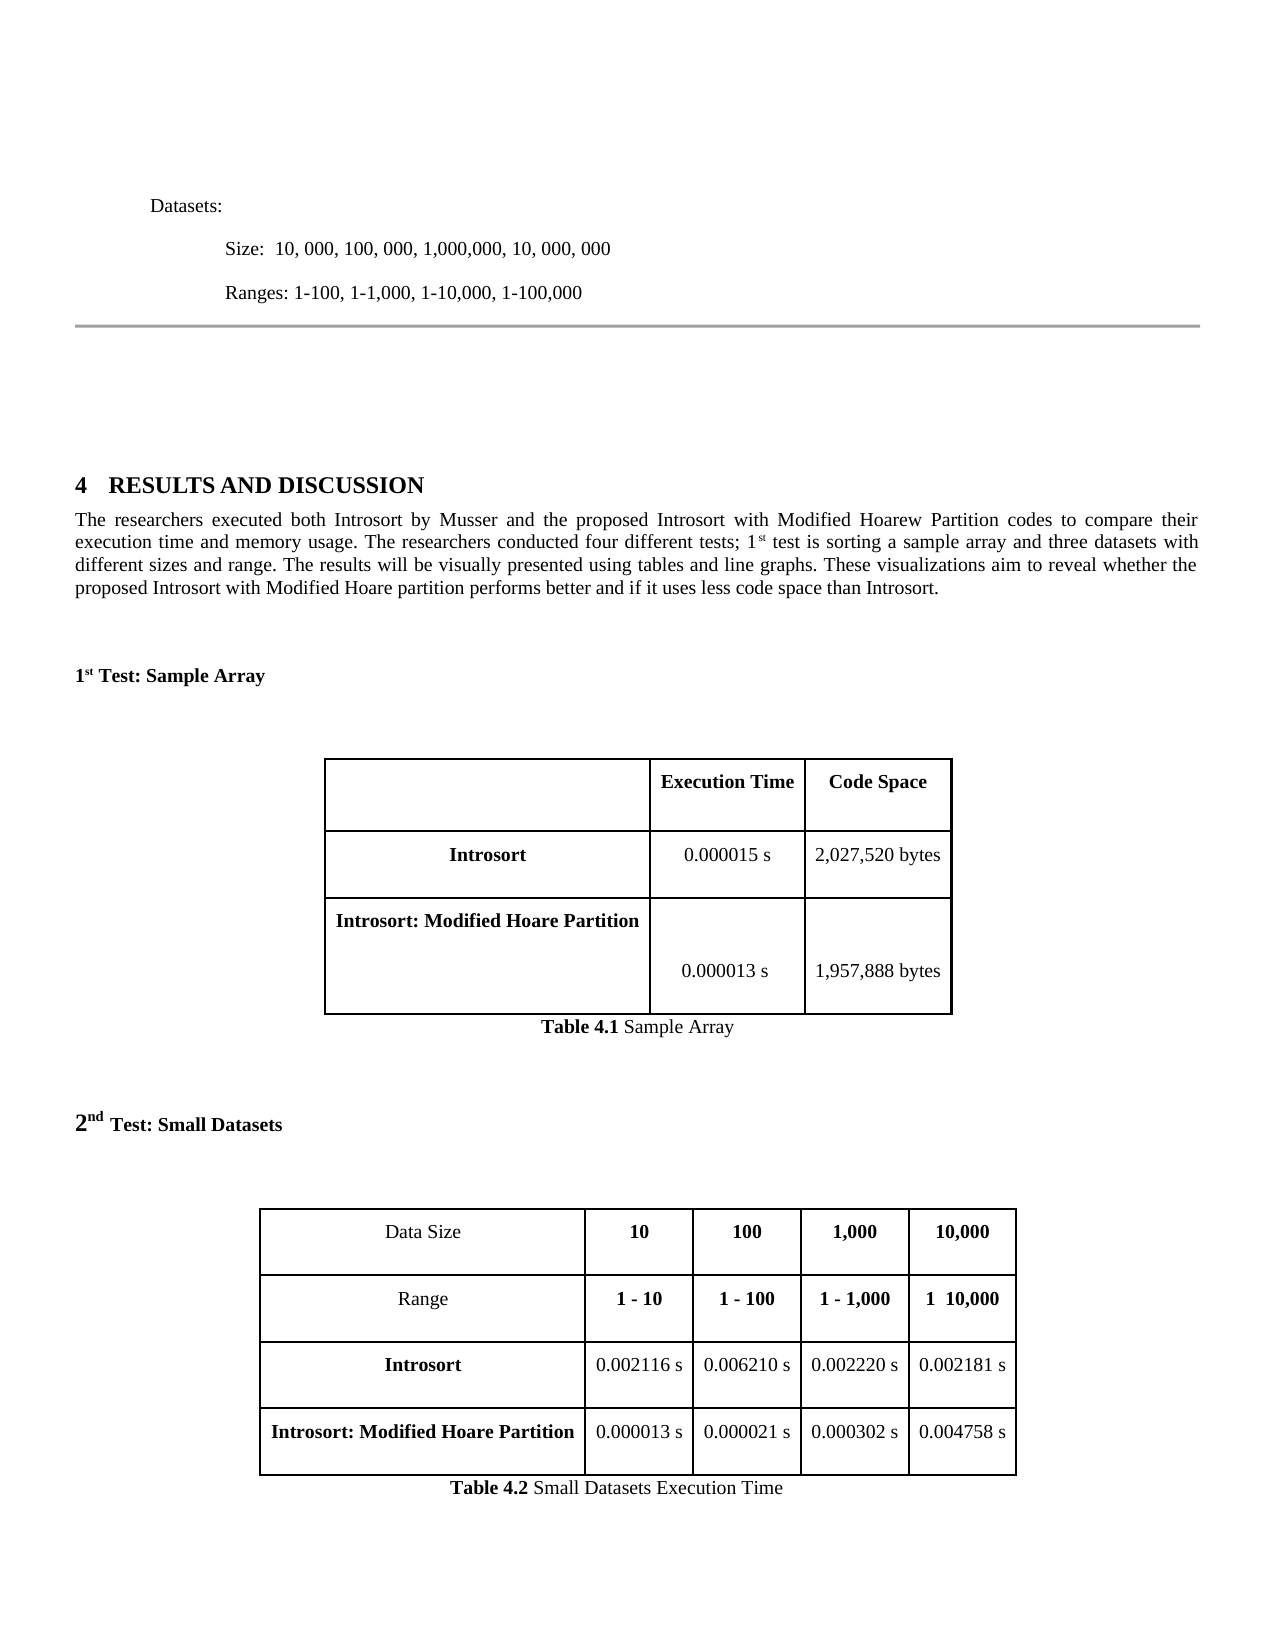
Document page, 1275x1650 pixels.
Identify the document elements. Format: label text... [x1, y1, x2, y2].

table_cell 0.002220 s [802, 1343, 908, 1407]
table_header Data Size [261, 1210, 584, 1274]
text Ranges: 1-100, 1-1,000, 1-10,000, 1-100,000 [225, 281, 1200, 304]
text Table 4.1 Sample Array [75, 1015, 1200, 1038]
table_cell 0.002181 s [910, 1343, 1015, 1407]
table_header 10,000 [910, 1210, 1015, 1274]
table_cell 1 10,000 [910, 1276, 1015, 1341]
table_cell 1,957,888 bytes [806, 899, 950, 1013]
text The researchers executed both Introsort by Musser and the proposed Introsort with Modified Hoarew Partition codes to compare their execution time and memory usage. The researchers conducted four different tests; 1st test is sorting a sample array and three datasets with different sizes and range. The results will be visually presented using tables and line graphs. These visualizations aim to reveal whether the proposed Introsort with Modified Hoare partition performs better and if it uses less code space than Introsort. [75, 508, 1200, 599]
table_cell Introsort: Modified Hoare Partition [261, 1409, 584, 1474]
table_cell Introsort [261, 1343, 584, 1407]
table_cell 0.000015 s [651, 832, 804, 897]
table_cell 1 - 1,000 [802, 1276, 908, 1341]
subtitle 4 RESULTS AND DISCUSSION [75, 472, 1200, 499]
table_cell 0.006210 s [694, 1343, 800, 1407]
table_cell Range [261, 1276, 584, 1341]
table_cell 0.002116 s [586, 1343, 692, 1407]
table_header 1,000 [802, 1210, 908, 1274]
text Size: 10, 000, 100, 000, 1,000,000, 10, 000, 000 [225, 237, 1200, 260]
table_cell Introsort [326, 832, 649, 897]
table_cell 1 - 10 [586, 1276, 692, 1341]
table_cell 0.004758 s [910, 1409, 1015, 1474]
text 2nd Test: Small Datasets [75, 1108, 1200, 1137]
table_header 10 [586, 1210, 692, 1274]
text Datasets: [150, 194, 1200, 216]
text 1st Test: Sample Array [75, 664, 1200, 687]
table_cell 0.000013 s [651, 899, 804, 1013]
text Table 4.2 Small Datasets Execution Time [375, 1476, 1200, 1498]
table_cell 2,027,520 bytes [806, 832, 950, 897]
table_cell Introsort: Modified Hoare Partition [326, 899, 649, 1013]
table_cell 1 - 100 [694, 1276, 800, 1341]
table_cell 0.000021 s [694, 1409, 800, 1474]
table_cell 0.000302 s [802, 1409, 908, 1474]
table_header Execution Time [651, 760, 804, 830]
table_cell 0.000013 s [586, 1409, 692, 1474]
table_header Code Space [806, 760, 950, 830]
table_header [326, 760, 649, 830]
table_header 100 [694, 1210, 800, 1274]
